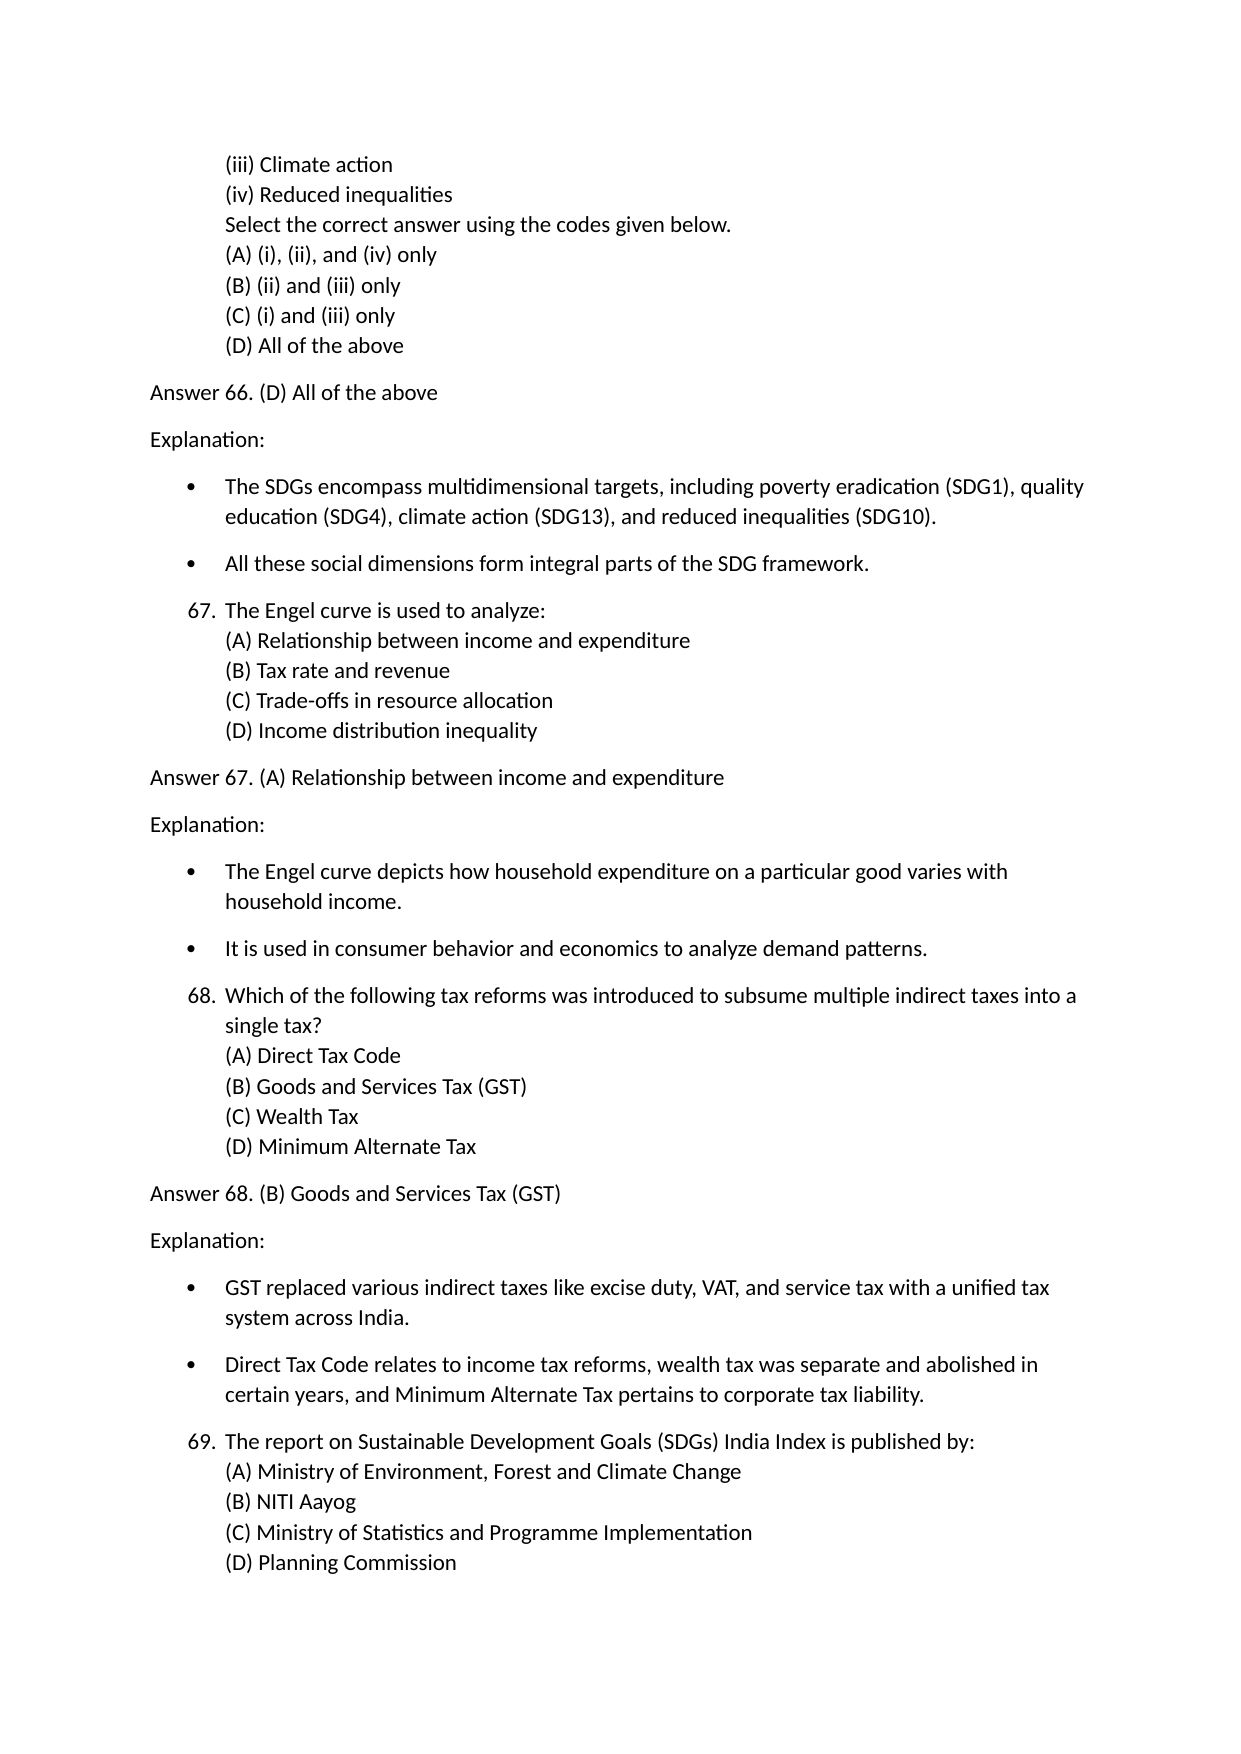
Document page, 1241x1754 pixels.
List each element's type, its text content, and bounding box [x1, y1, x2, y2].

list GST replaced various indirect taxes like excise duty, VAT, and service tax with a unified tax system across India. [187, 1273, 1090, 1331]
list The SDGs encompass multidimensional targets, including poverty eradication (SDG1), quality education (SDG4), climate action (SDG13), and reduced inequalities (SDG10). [187, 472, 1090, 530]
text Explanation: [150, 810, 1090, 838]
text Answer 68. (B) Goods and Services Tax (GST) [150, 1179, 1090, 1207]
list The Engel curve is used to analyze: (A) Relationship between income and expenditure (B) Tax rate and revenue (C) Trade-offs in resource allocation (D) Income distribution inequality [187, 596, 1090, 745]
list The report on Sustainable Development Goals (SDGs) India Index is published by: (A) Ministry of Environment, Forest and Climate Change (B) NITI Aayog (C) Ministry of Statistics and Programme Implementation (D) Planning Commission [187, 1427, 1090, 1576]
text Explanation: [150, 425, 1090, 453]
list The Engel curve depicts how household expenditure on a particular good varies with household income. [187, 857, 1090, 916]
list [187, 150, 1090, 359]
list It is used in consumer behavior and economics to analyze demand patterns. [187, 934, 1090, 962]
text Answer 67. (A) Relationship between income and expenditure [150, 763, 1090, 792]
text Answer 66. (D) All of the above [150, 378, 1090, 406]
list All these social dimensions form integral parts of the SDG framework. [187, 549, 1090, 577]
list Direct Tax Code relates to income tax reforms, wealth tax was separate and abolished in certain years, and Minimum Alternate Tax pertains to corporate tax liability. [187, 1350, 1090, 1408]
list Which of the following tax reforms was introduced to subsume multiple indirect taxes into a single tax? (A) Direct Tax Code (B) Goods and Services Tax (GST) (C) Wealth Tax (D) Minimum Alternate Tax [187, 981, 1090, 1160]
text Explanation: [150, 1226, 1090, 1254]
